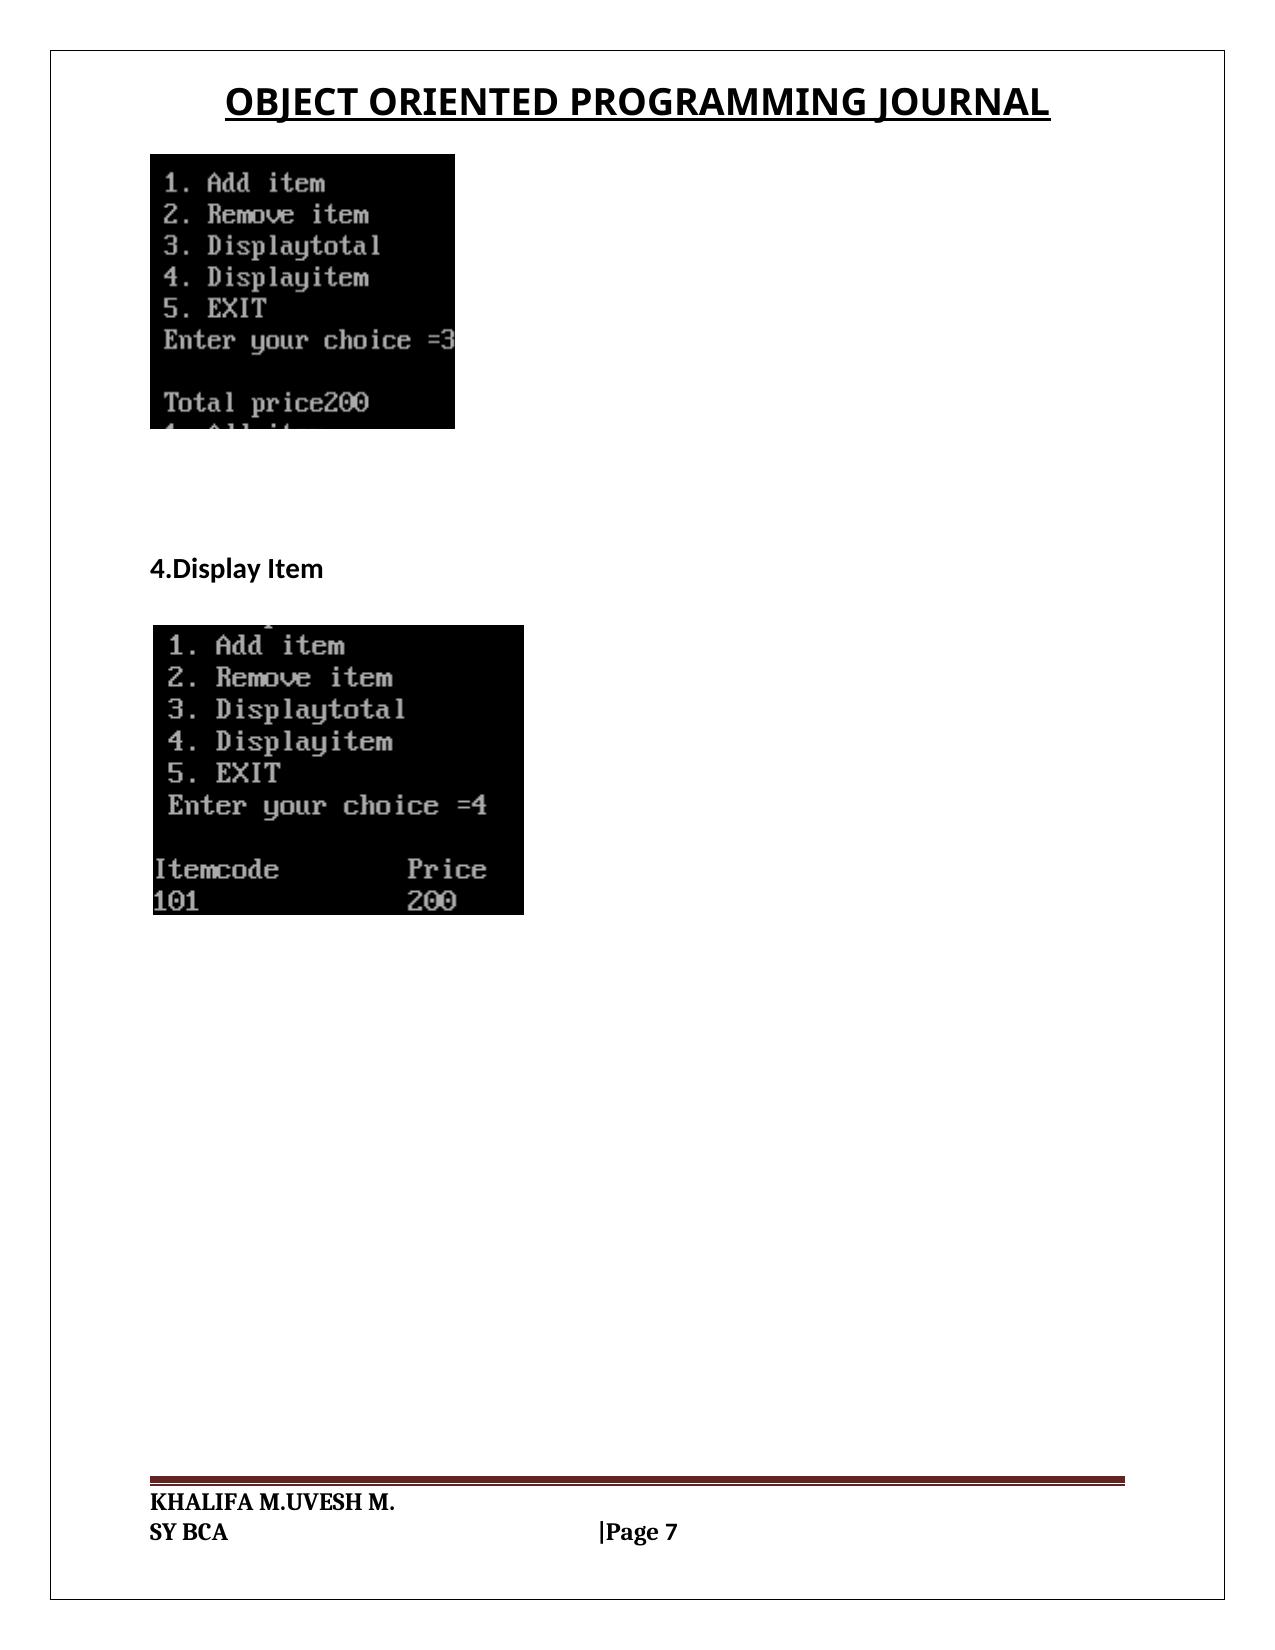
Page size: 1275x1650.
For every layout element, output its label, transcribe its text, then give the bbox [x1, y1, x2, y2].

picture [153, 625, 524, 915]
picture [150, 154, 455, 429]
text 4.Display Item [150, 550, 1125, 586]
